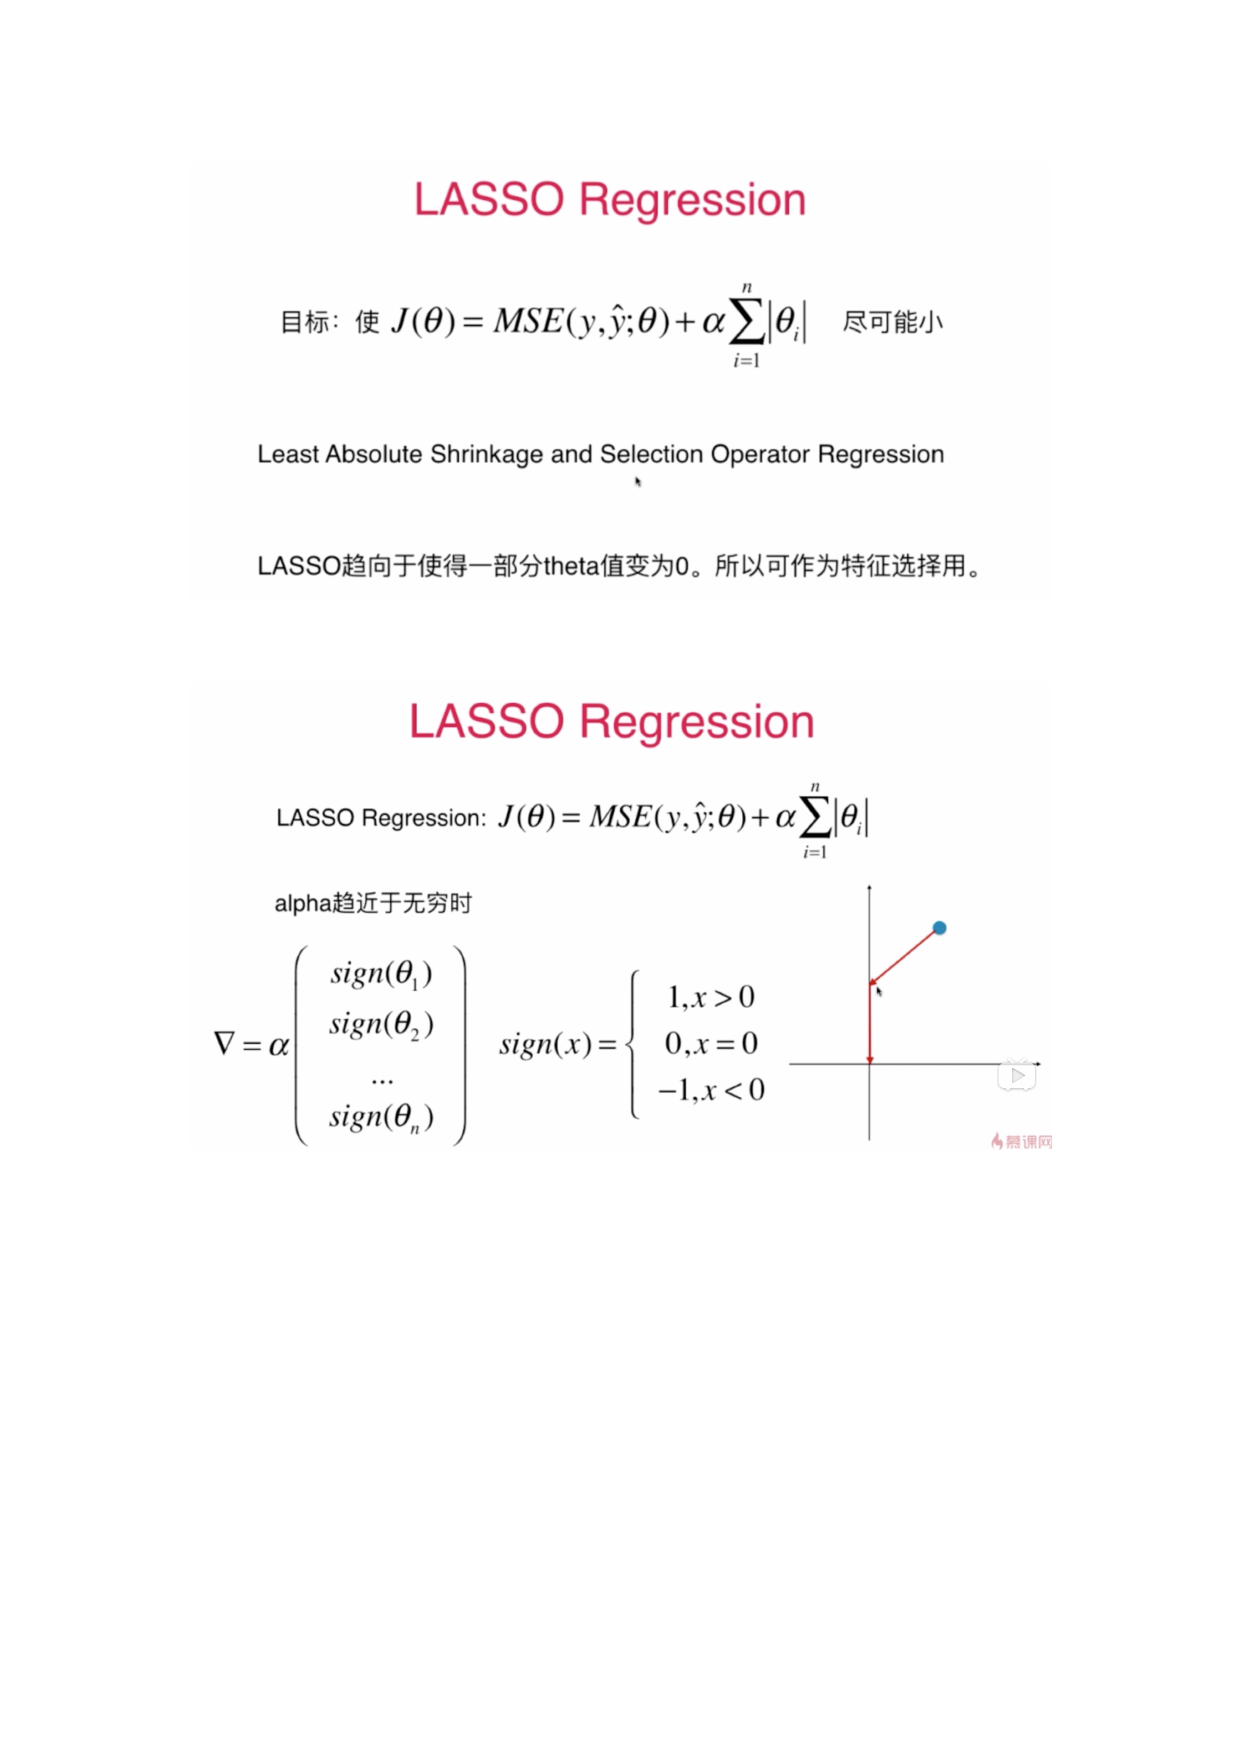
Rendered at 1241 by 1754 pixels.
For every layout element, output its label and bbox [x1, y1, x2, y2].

picture [187, 162, 1053, 602]
picture [187, 682, 1053, 1150]
